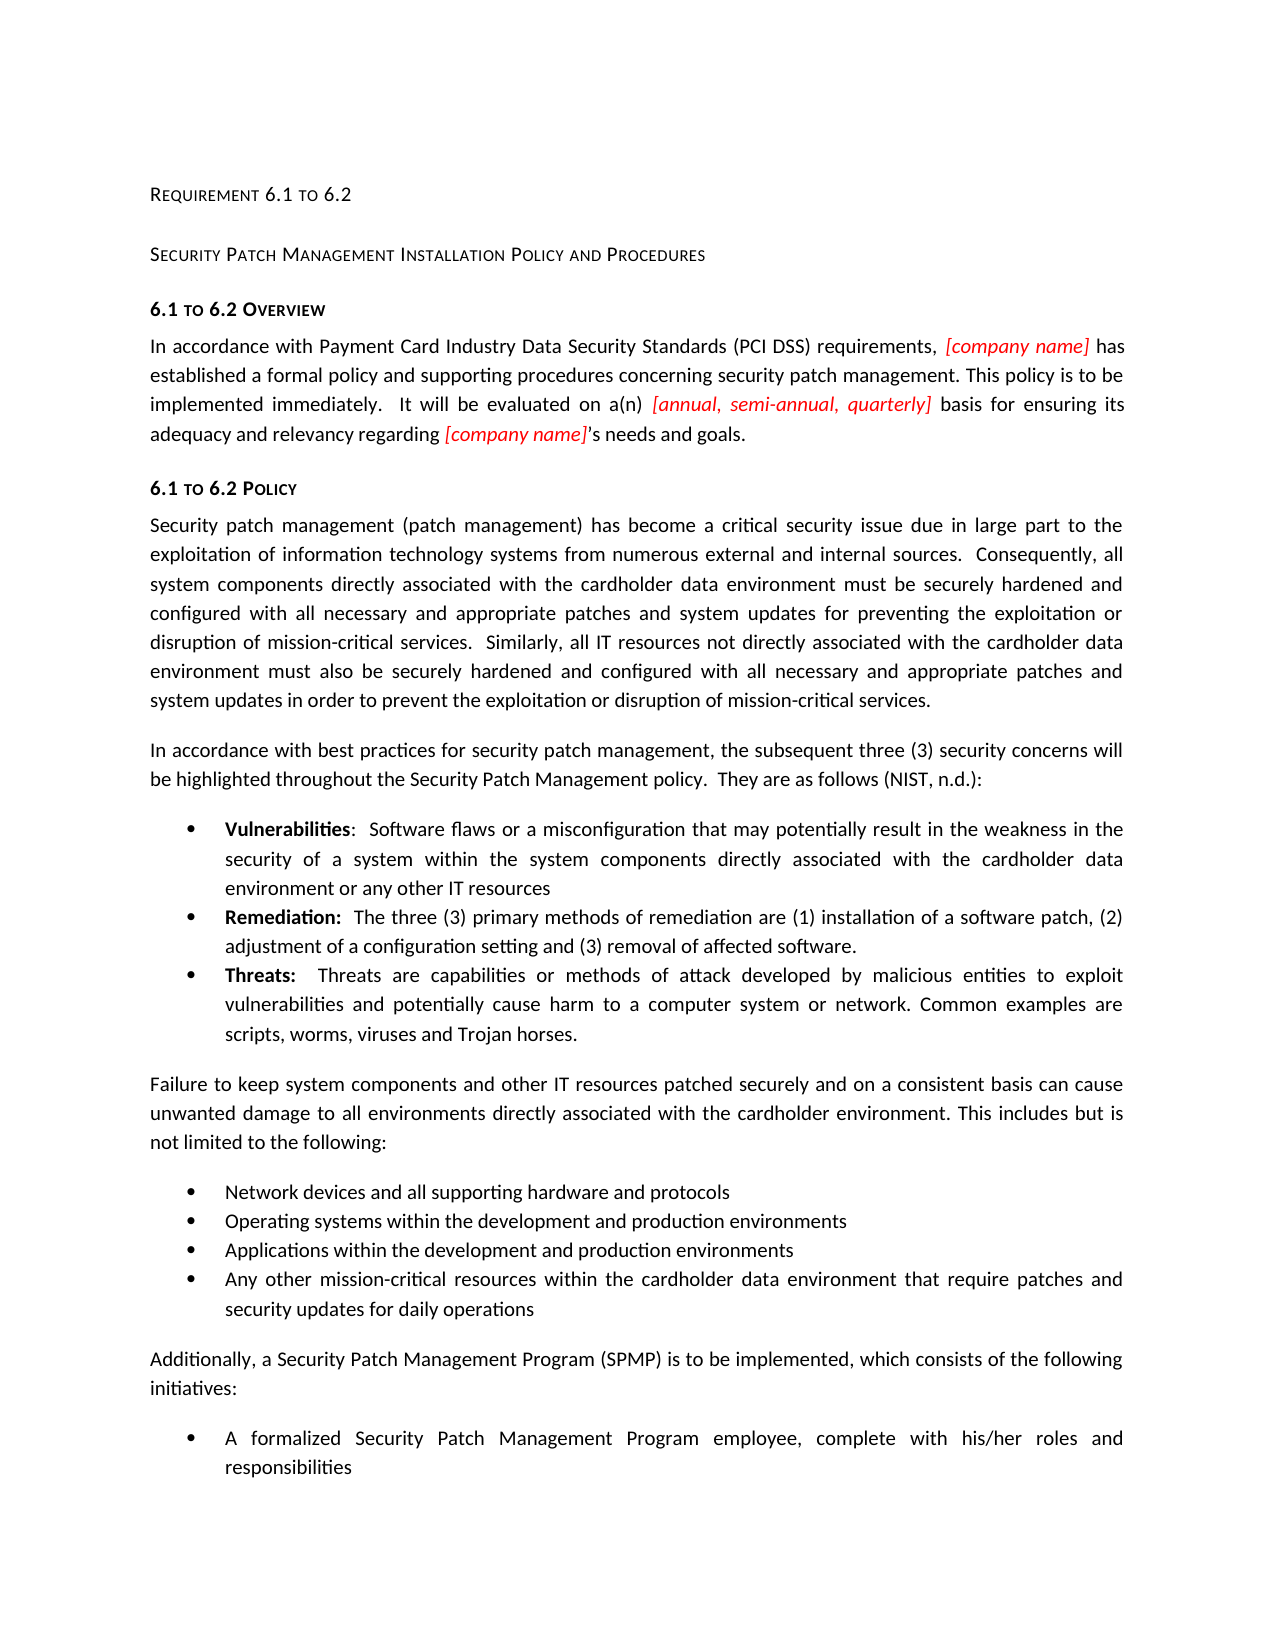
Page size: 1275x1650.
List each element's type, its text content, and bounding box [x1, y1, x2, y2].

list Vulnerabilities: Software flaws or a misconfiguration that may potentially result in the weakness in the security of a system within the system components directly associated with the cardholder data environment or any other IT resources [187, 817, 1125, 900]
text Additionally, a Security Patch Management Program (SPMP) is to be implemented, which consists of the following initiatives: [150, 1346, 1125, 1400]
list Applications within the development and production environments [187, 1237, 1125, 1263]
list Network devices and all supporting hardware and protocols [187, 1179, 1125, 1204]
text In accordance with Payment Card Industry Data Security Standards (PCI DSS) requirements, [company name] has established a formal policy and supporting procedures concerning security patch management. This policy is to be implemented immediately. It will be evaluated on a(n) [annual, semi-annual, quarterly] basis for ensuring its adequacy and relevancy regarding [company name]’s needs and goals. [150, 333, 1125, 446]
list Operating systems within the development and production environments [187, 1208, 1125, 1234]
list Remediation: The three (3) primary methods of remediation are (1) installation of a software patch, (2) adjustment of a configuration setting and (3) removal of affected software. [187, 904, 1125, 959]
text In accordance with best practices for security patch management, the subsequent three (3) security concerns will be highlighted throughout the Security Patch Management policy. They are as follows (NIST, n.d.): [150, 737, 1125, 792]
list A formalized Security Patch Management Program employee, complete with his/her roles and responsibilities [187, 1425, 1125, 1479]
list Threats: Threats are capabilities or methods of attack developed by malicious entities to exploit vulnerabilities and potentially cause harm to a computer system or network. Common examples are scripts, worms, viruses and Trojan horses. [187, 962, 1125, 1046]
text Failure to keep system components and other IT resources patched securely and on a consistent basis can cause unwanted damage to all environments directly associated with the cardholder environment. This includes but is not limited to the following: [150, 1071, 1125, 1154]
subtitle Security Patch Management Installation Policy and Procedures [150, 242, 1125, 267]
subtitle Requirement 6.1 to 6.2 [150, 181, 1125, 207]
text Security patch management (patch management) has become a critical security issue due in large part to the exploitation of information technology systems from numerous external and internal sources. Consequently, all system components directly associated with the cardholder data environment must be securely hardened and configured with all necessary and appropriate patches and system updates for preventing the exploitation or disruption of mission-critical services. Similarly, all IT resources not directly associated with the cardholder data environment must also be securely hardened and configured with all necessary and appropriate patches and system updates in order to prevent the exploitation or disruption of mission-critical services. [150, 512, 1125, 713]
list Any other mission-critical resources within the cardholder data environment that require patches and security updates for daily operations [187, 1267, 1125, 1321]
subtitle 6.1 to 6.2 Overview [150, 296, 1125, 321]
subtitle 6.1 to 6.2 Policy [150, 475, 1125, 500]
